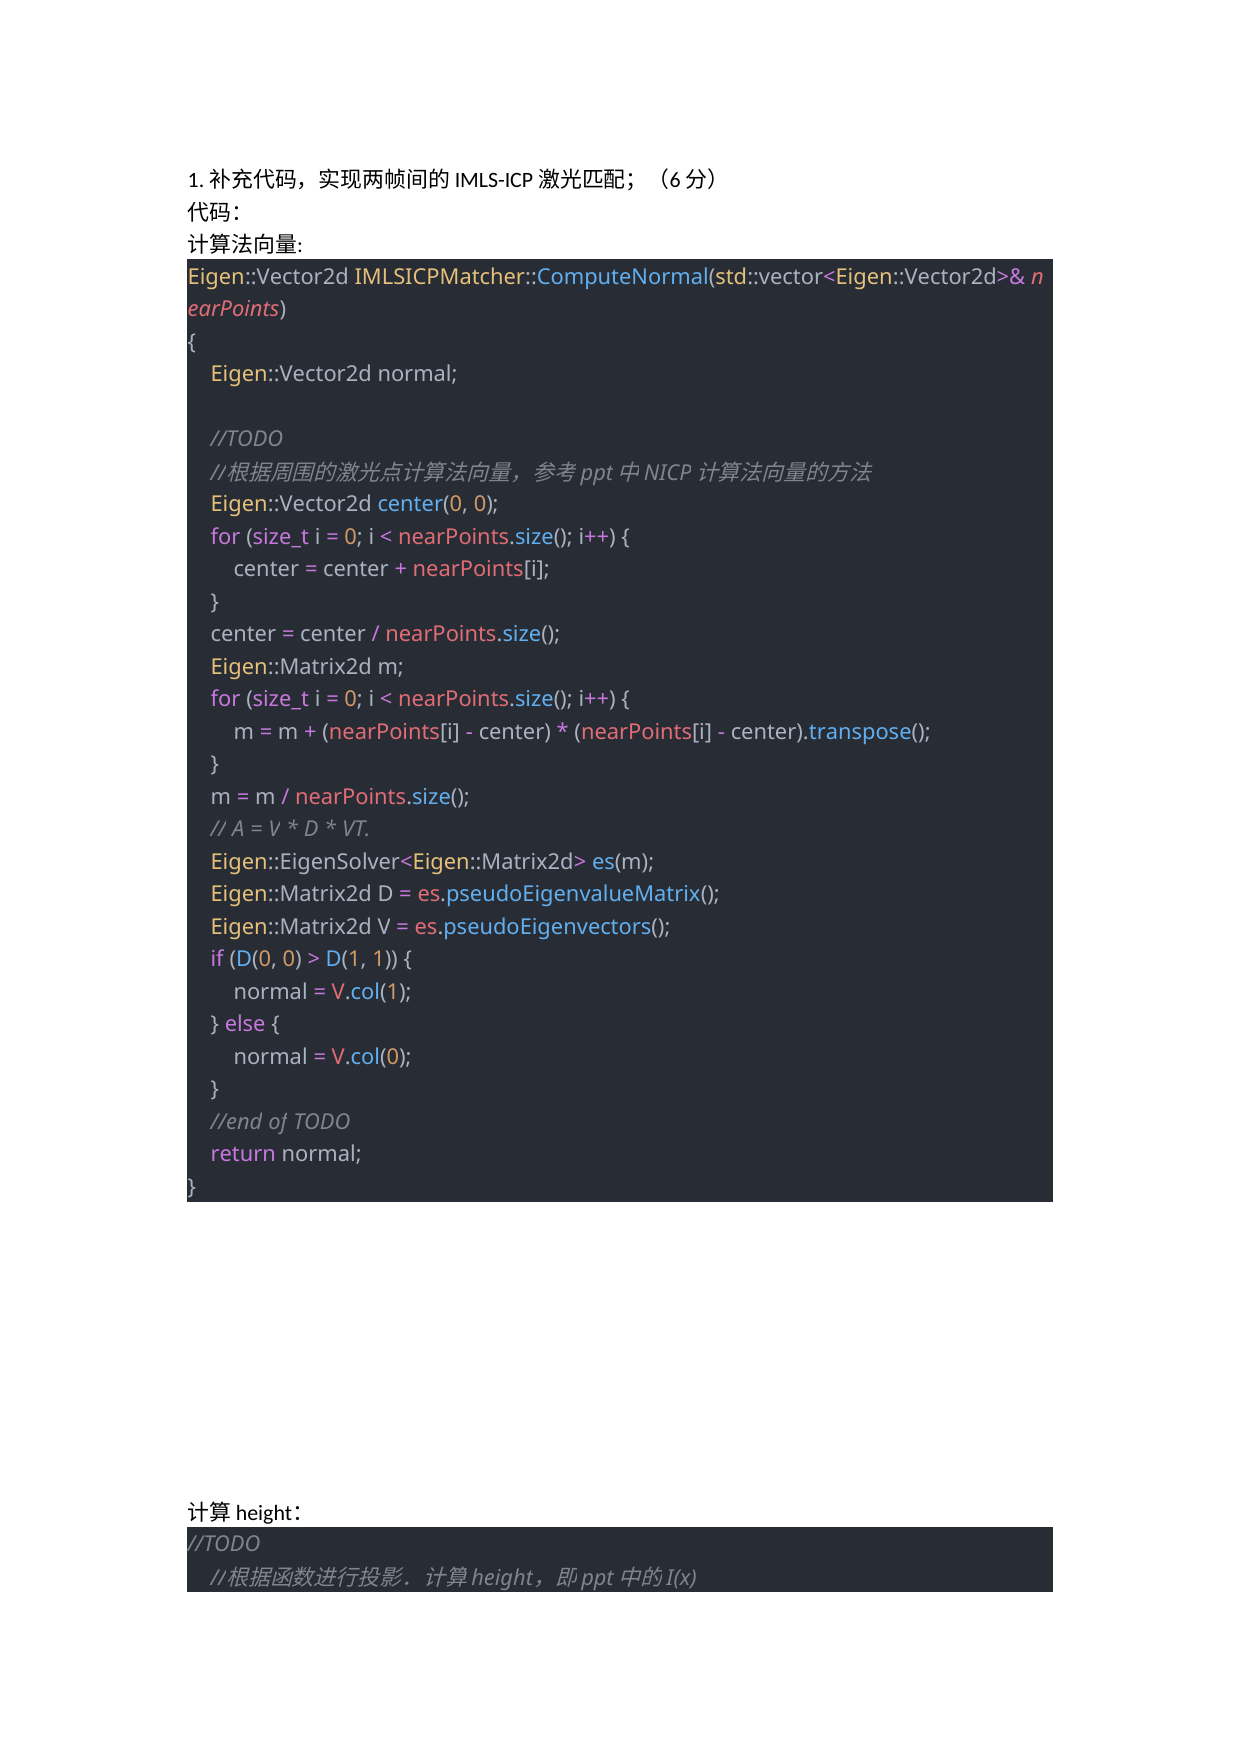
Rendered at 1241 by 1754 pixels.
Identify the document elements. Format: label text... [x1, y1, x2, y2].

text Eigen::Matrix2d V = es.pseudoEigenvectors(); [187, 909, 1053, 942]
text for (size_t i = 0; i < nearPoints.size(); i++) { [187, 519, 1053, 552]
list 补充代码，实现两帧间的 IMLS-ICP 激光匹配；（6 分） [187, 162, 1053, 194]
text //根据周围的激光点计算法向量，参考ppt中NICP计算法向量的方法 [187, 454, 1053, 487]
text Eigen::Matrix2d D = es.pseudoEigenvalueMatrix(); [187, 877, 1053, 909]
text if (D(0, 0) > D(1, 1)) { [187, 942, 1053, 974]
text { [187, 324, 1053, 357]
text //end of TODO [187, 1104, 1053, 1137]
text } [187, 1072, 1053, 1104]
text center = center + nearPoints[i]; [187, 552, 1053, 584]
text } [187, 1169, 1053, 1202]
text for (size_t i = 0; i < nearPoints.size(); i++) { [187, 682, 1053, 714]
text center = center / nearPoints.size(); [187, 617, 1053, 649]
text Eigen::EigenSolver<Eigen::Matrix2d> es(m); [187, 844, 1053, 877]
list 计算height： [187, 1494, 1053, 1527]
text m = m + (nearPoints[i] - center) * (nearPoints[i] - center).transpose(); [187, 714, 1053, 747]
text return normal; [187, 1137, 1053, 1169]
text } [187, 747, 1053, 779]
text } [187, 584, 1053, 617]
text Eigen::Vector2d center(0, 0); [187, 487, 1053, 519]
list 计算法向量: [187, 227, 1053, 259]
text //TODO [187, 1527, 1053, 1559]
text // A = V * D * VT. [187, 812, 1053, 844]
text normal = V.col(1); [187, 974, 1053, 1007]
text normal = V.col(0); [187, 1039, 1053, 1072]
text Eigen::Vector2d normal; [187, 357, 1053, 389]
text m = m / nearPoints.size(); [187, 779, 1053, 812]
text //根据函数进行投影．计算height，即ppt中的I(x) [187, 1559, 1053, 1592]
text } else { [187, 1007, 1053, 1039]
list 代码： [187, 194, 1053, 227]
text Eigen::Vector2d IMLSICPMatcher::ComputeNormal(std::vector<Eigen::Vector2d>& nearPoints) [187, 259, 1053, 324]
text Eigen::Matrix2d m; [187, 649, 1053, 682]
text //TODO [187, 422, 1053, 454]
